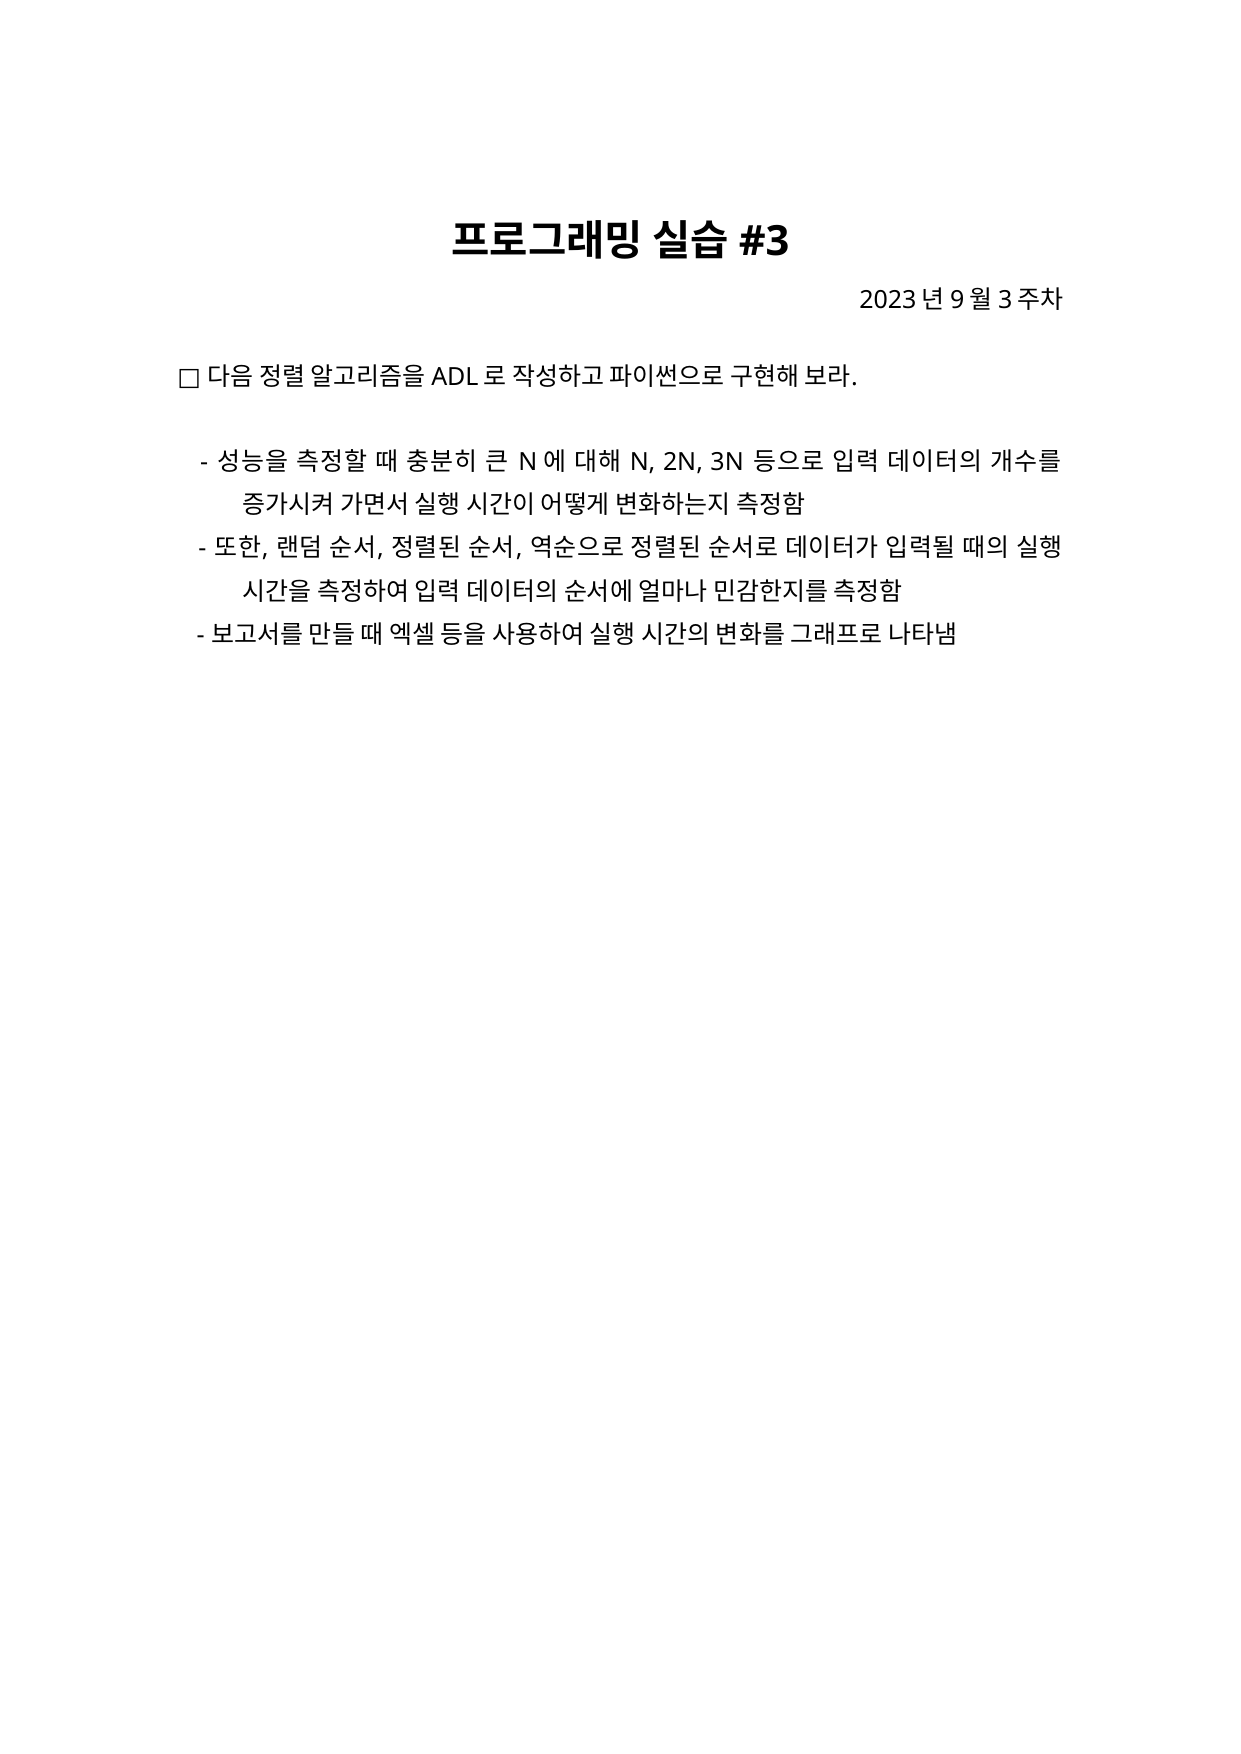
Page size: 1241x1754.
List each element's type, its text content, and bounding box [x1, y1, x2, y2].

text 2023년 9월 3주차 [175, 271, 1065, 316]
text 프로그래밍 실습 #3 [177, 207, 1063, 267]
text - 성능을 측정할 때 충분히 큰 N에 대해 N, 2N, 3N 등으로 입력 데이터의 개수를 증가시켜 가면서 실행 시간이 어떻게 변화하는지 측정함 [177, 441, 1063, 521]
text - 또한, 랜덤 순서, 정렬된 순서, 역순으로 정렬된 순서로 데이터가 입력될 때의 실행 시간을 측정하여 입력 데이터의 순서에 얼마나 민감한지를 측정함 [177, 528, 1063, 608]
text □ 다음 정렬 알고리즘을 ADL로 작성하고 파이썬으로 구현해 보라. [177, 357, 1063, 393]
text - 보고서를 만들 때 엑셀 등을 사용하여 실행 시간의 변화를 그래프로 나타냄 [177, 615, 1063, 651]
